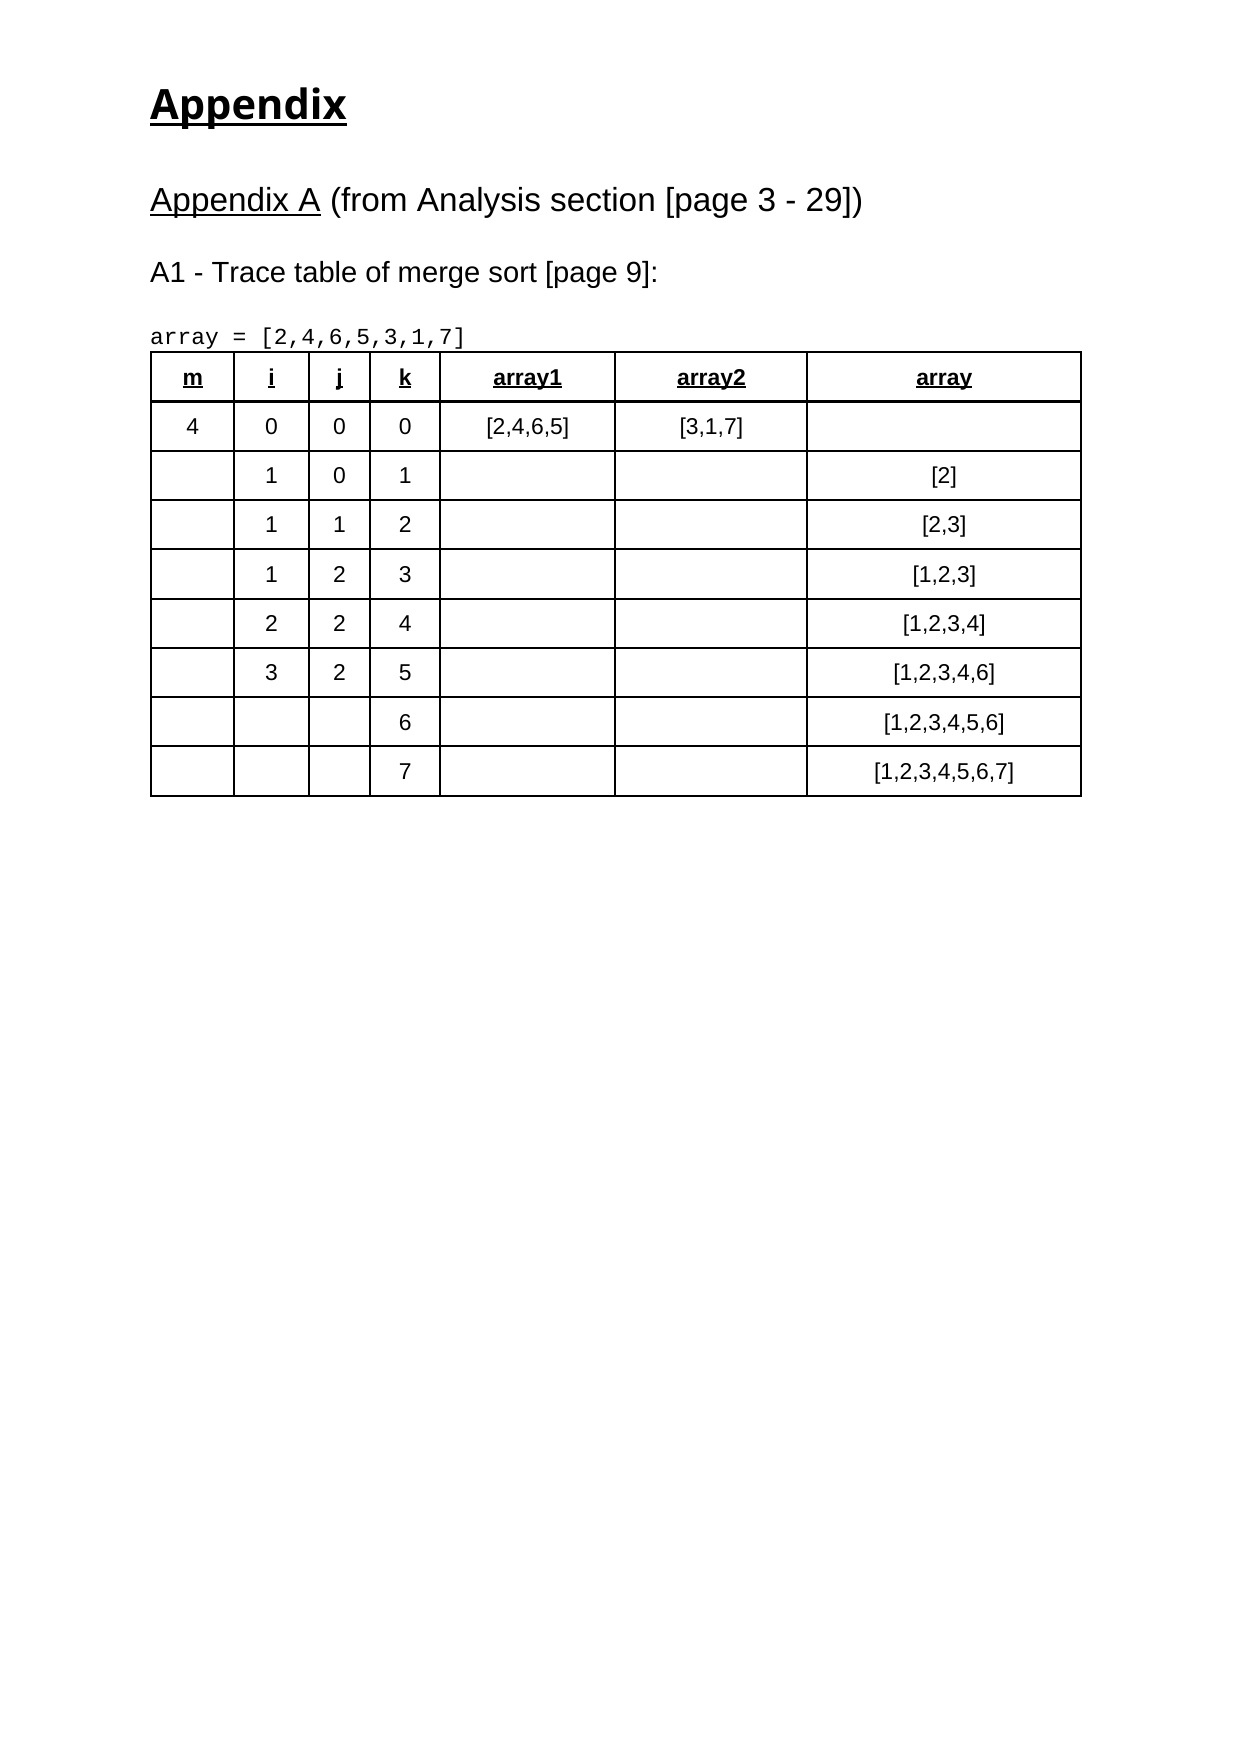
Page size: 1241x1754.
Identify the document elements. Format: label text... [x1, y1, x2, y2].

table_cell [616, 550, 806, 597]
table_cell [152, 698, 233, 745]
table_cell [235, 747, 308, 794]
table_cell 2 [371, 501, 439, 548]
table_cell [616, 649, 806, 696]
table_cell [616, 452, 806, 499]
title A1 - Trace table of merge sort [page 9]: [150, 255, 1090, 289]
table_cell [616, 501, 806, 548]
table_cell 1 [310, 501, 369, 548]
table_cell 2 [310, 550, 369, 597]
table_header array1 [441, 353, 614, 400]
table_cell 3 [371, 550, 439, 597]
table_cell [1,2,3,4,5,6,7] [808, 747, 1080, 794]
table_header array2 [616, 353, 806, 400]
table_cell [441, 698, 614, 745]
table_header i [235, 353, 308, 400]
table_cell [1,2,3,4] [808, 600, 1080, 647]
table_cell [808, 403, 1080, 449]
table_cell [152, 550, 233, 597]
table_cell [616, 747, 806, 794]
table_cell 2 [235, 600, 308, 647]
table_cell [310, 747, 369, 794]
table_cell 1 [235, 452, 308, 499]
table_cell [441, 501, 614, 548]
table_cell [1,2,3,4,5,6] [808, 698, 1080, 745]
table_cell 4 [371, 600, 439, 647]
table_cell 1 [235, 501, 308, 548]
table_cell 0 [310, 403, 369, 449]
table_cell [3,1,7] [616, 403, 806, 449]
text array = [2,4,6,5,3,1,7] [150, 325, 1090, 351]
table_cell 3 [235, 649, 308, 696]
table_cell 4 [152, 403, 233, 449]
table_cell [2] [808, 452, 1080, 499]
table_cell [616, 600, 806, 647]
table_cell [310, 698, 369, 745]
table_cell [2,4,6,5] [441, 403, 614, 449]
table_cell 0 [371, 403, 439, 449]
title Appendix A (from Analysis section [page 3 - 29]) [150, 180, 1090, 219]
table_cell [441, 452, 614, 499]
table_cell 6 [371, 698, 439, 745]
table_cell [152, 600, 233, 647]
table_cell [1,2,3] [808, 550, 1080, 597]
table_cell 1 [235, 550, 308, 597]
table_cell [152, 452, 233, 499]
table_cell 1 [371, 452, 439, 499]
table_cell [441, 600, 614, 647]
table_cell 2 [310, 649, 369, 696]
table_cell [2,3] [808, 501, 1080, 548]
table_cell [441, 550, 614, 597]
table_cell [235, 698, 308, 745]
table_cell 2 [310, 600, 369, 647]
table_cell [441, 747, 614, 794]
table_header k [371, 353, 439, 400]
table_header j [310, 353, 369, 400]
table_cell 0 [235, 403, 308, 449]
table_cell 7 [371, 747, 439, 794]
table_cell [152, 649, 233, 696]
table_cell [1,2,3,4,6] [808, 649, 1080, 696]
table_cell [152, 501, 233, 548]
table_cell 0 [310, 452, 369, 499]
table_cell [441, 649, 614, 696]
table_header m [152, 353, 233, 400]
table_cell [616, 698, 806, 745]
table_cell 5 [371, 649, 439, 696]
table_cell [152, 747, 233, 794]
table_header array [808, 353, 1080, 400]
